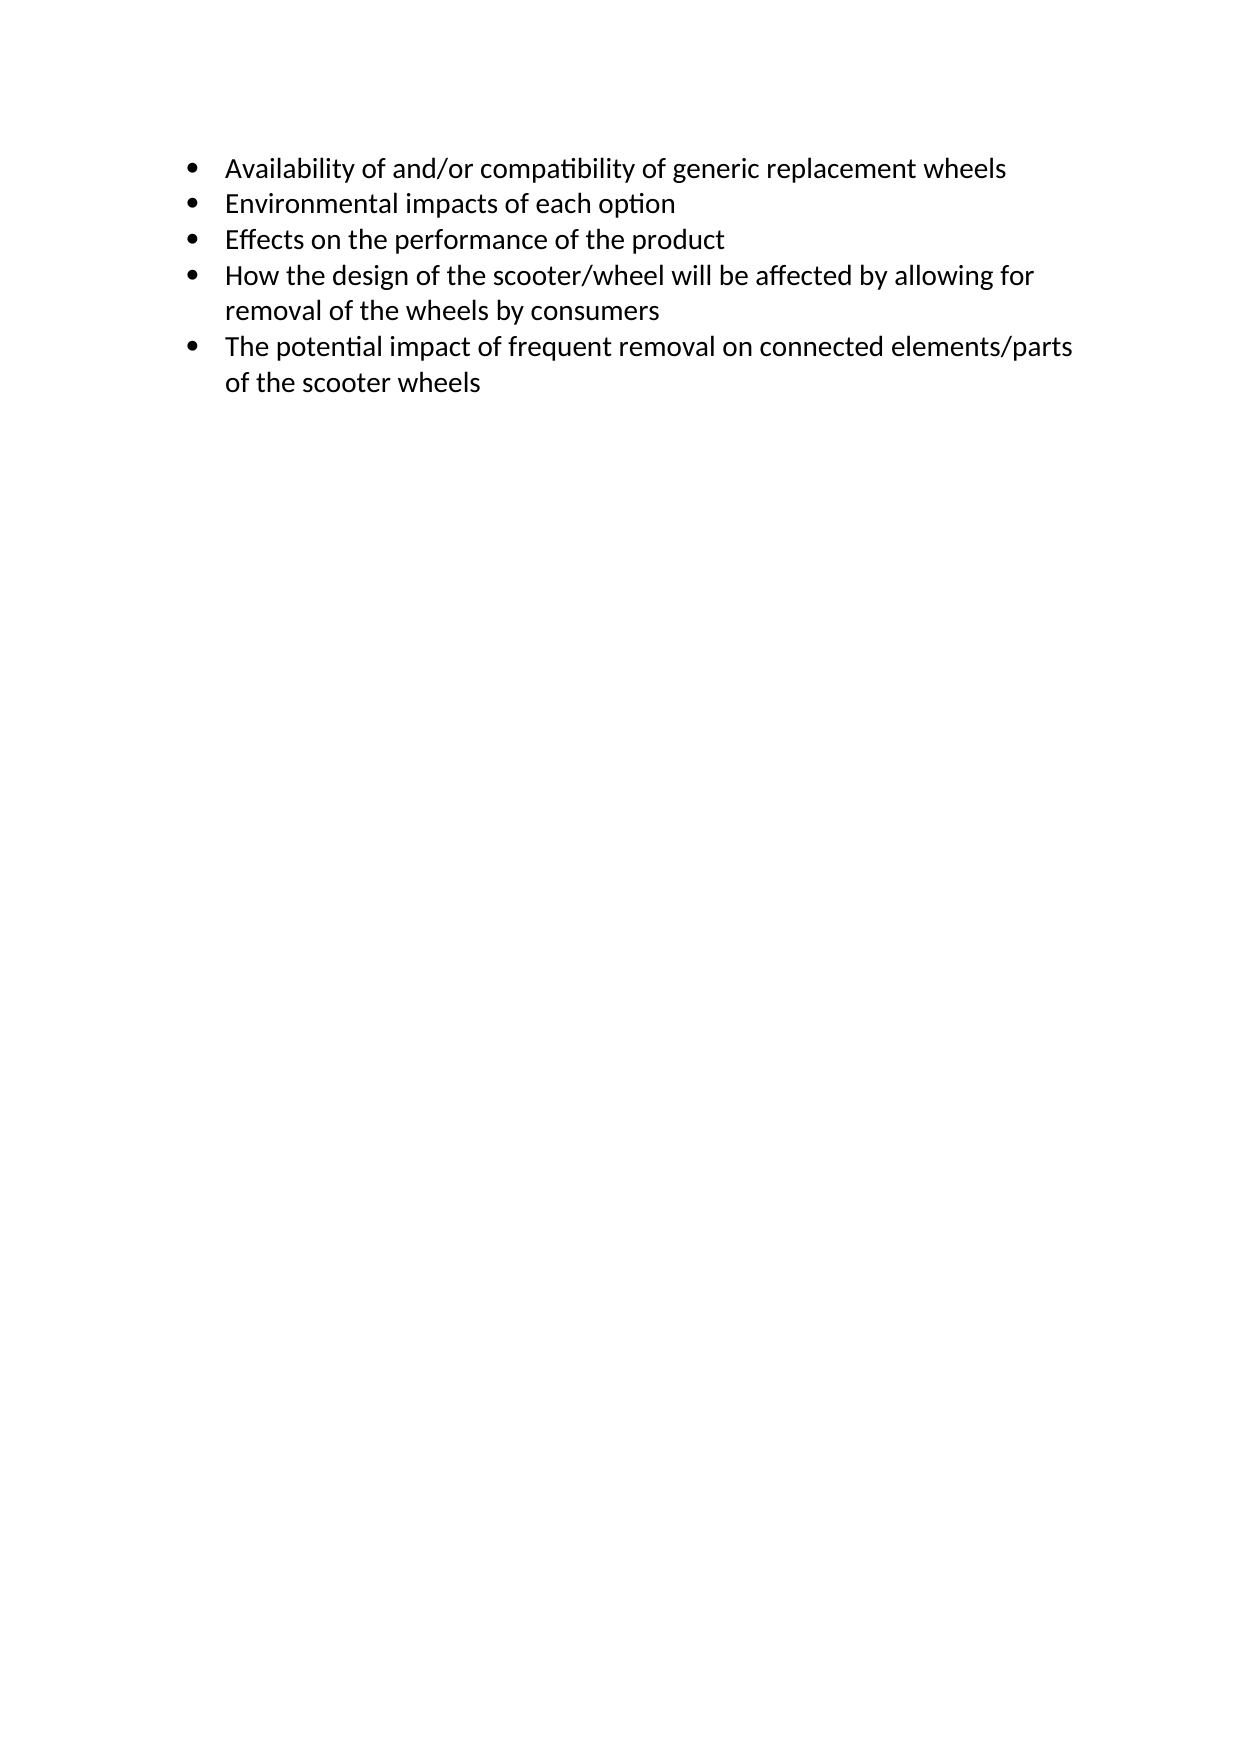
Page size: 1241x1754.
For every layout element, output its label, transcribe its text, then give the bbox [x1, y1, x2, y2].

list The potential impact of frequent removal on connected elements/parts of the scooter wheels [187, 328, 1090, 399]
list How the design of the scooter/wheel will be affected by allowing for removal of the wheels by consumers [187, 257, 1090, 328]
list Environmental impacts of each option [187, 186, 1090, 221]
list Effects on the performance of the product [187, 221, 1090, 257]
list Availability of and/or compatibility of generic replacement wheels [187, 150, 1090, 186]
